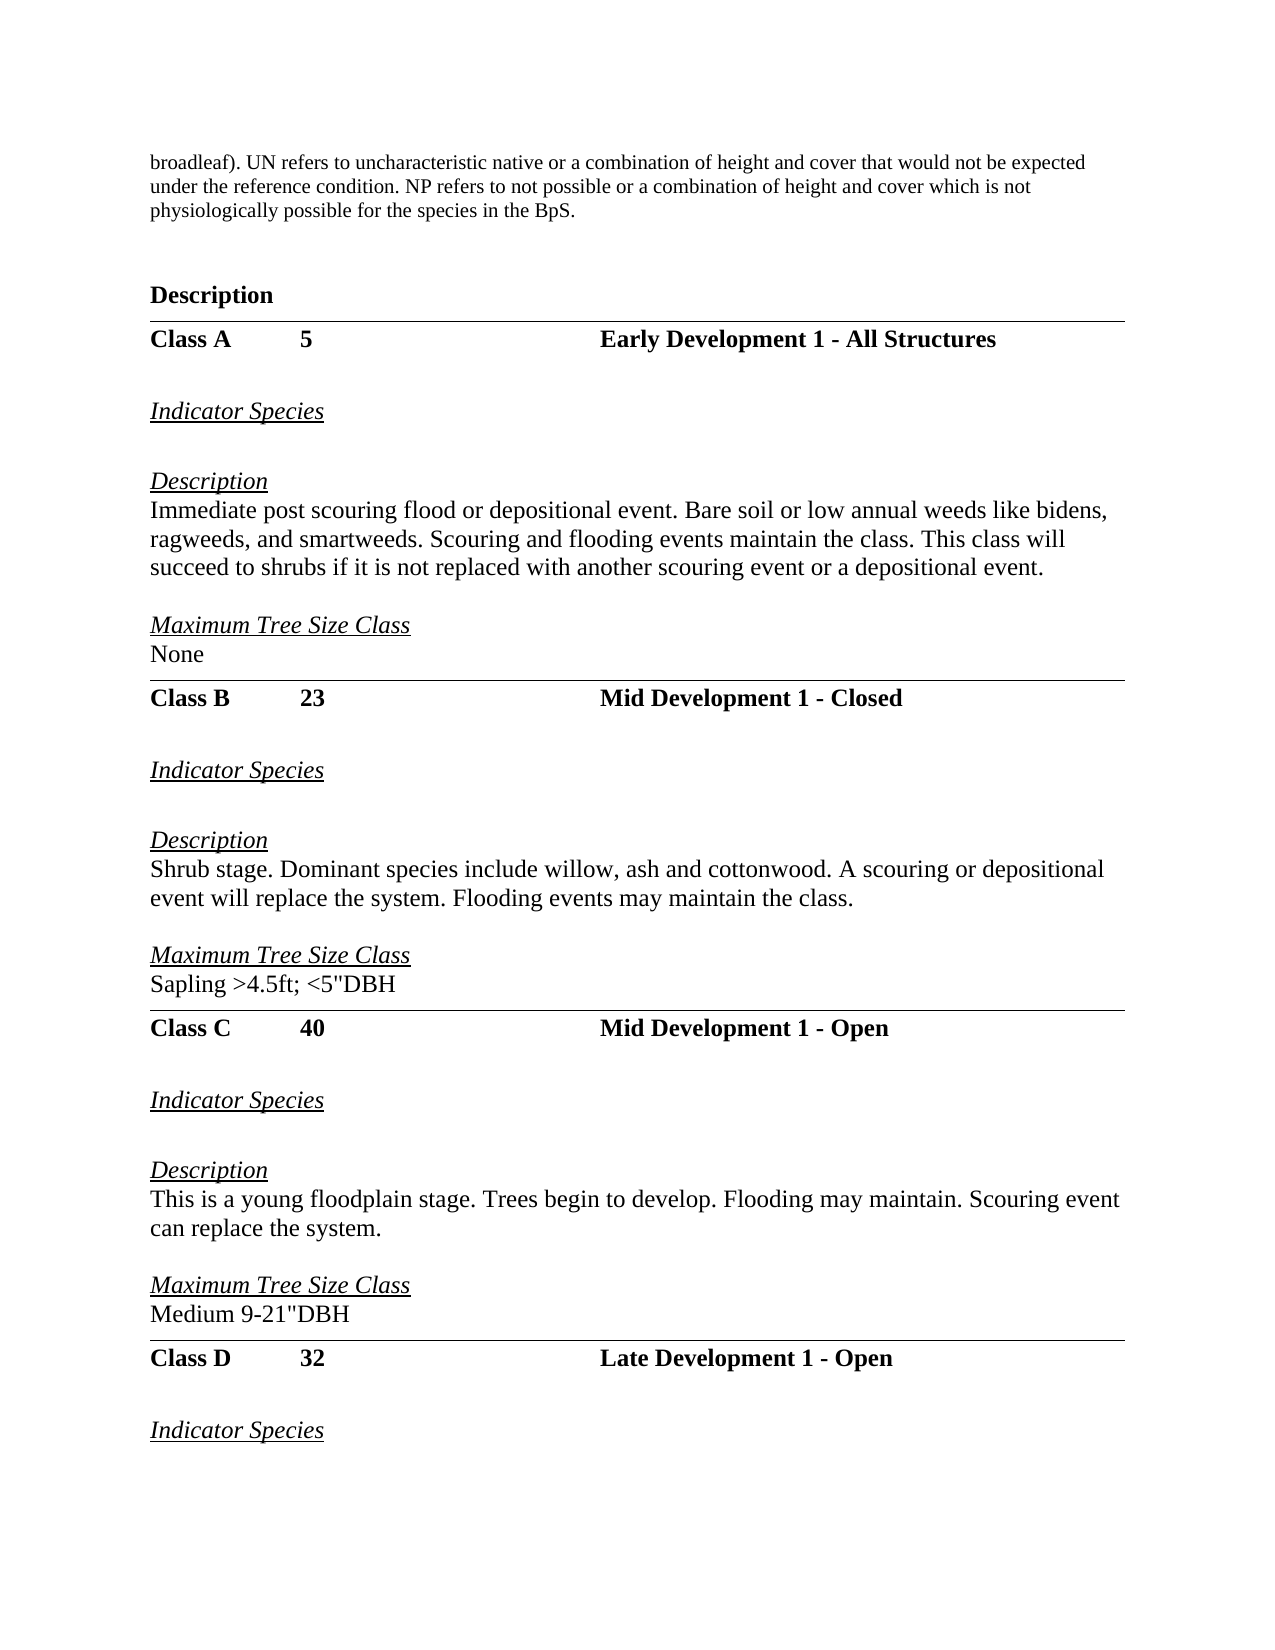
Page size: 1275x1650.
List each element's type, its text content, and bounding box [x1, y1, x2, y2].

text Maximum Tree Size ClassMedium 9-21"DBH [150, 1270, 1125, 1328]
text Indicator Species [150, 1416, 1125, 1444]
text Class A 5 Early Development 1 - All Structures [150, 322, 1125, 353]
text Description [150, 825, 1125, 854]
text Description [150, 1155, 1125, 1184]
text Class B 23 Mid Development 1 - Closed [150, 681, 1125, 712]
text Indicator Species [150, 1085, 1125, 1114]
text Immediate post scouring flood or depositional event. Bare soil or low annual weeds like bidens, ragweeds, and smartweeds. Scouring and flooding events maintain the class. This class will succeed to shrubs if it is not replaced with another scouring event or a depositional event. [150, 495, 1125, 581]
text Description [150, 466, 1125, 495]
text Class C 40 Mid Development 1 - Open [150, 1011, 1125, 1042]
text Indicator Species [150, 396, 1125, 425]
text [150, 150, 1125, 222]
text This is a young floodplain stage. Trees begin to develop. Flooding may maintain. Scouring event can replace the system. [150, 1184, 1125, 1242]
text Maximum Tree Size ClassNone [150, 610, 1125, 667]
text Maximum Tree Size ClassSapling >4.5ft; <5"DBH [150, 940, 1125, 998]
text Shrub stage. Dominant species include willow, ash and cottonwood. A scouring or depositional event will replace the system. Flooding events may maintain the class. [150, 854, 1125, 911]
text Description [150, 280, 1125, 308]
text Class D 32 Late Development 1 - Open [150, 1341, 1125, 1372]
text Indicator Species [150, 755, 1125, 784]
